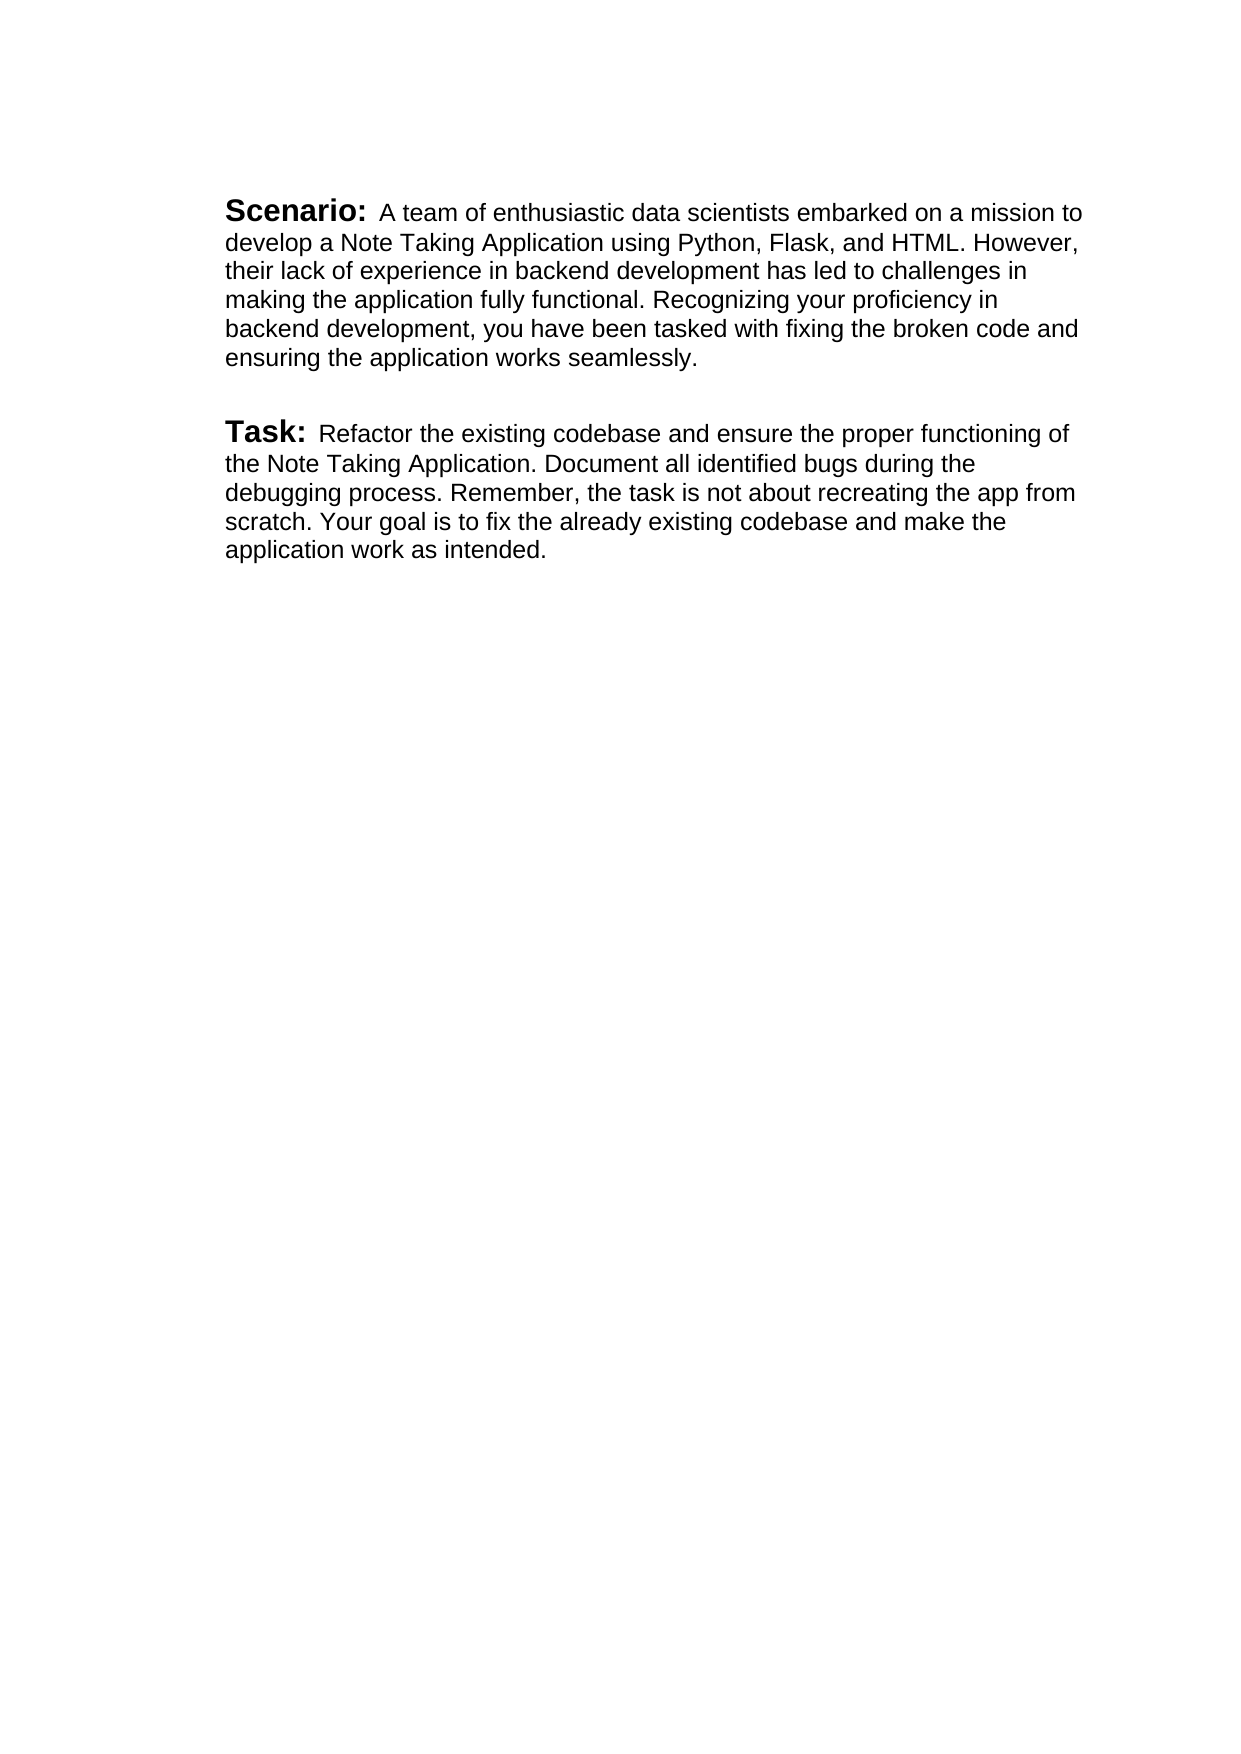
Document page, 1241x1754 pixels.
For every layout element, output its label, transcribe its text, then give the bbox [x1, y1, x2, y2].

subtitle Scenario: A team of enthusiastic data scientists embarked on a mission to develop a Note Taking Application using Python, Flask, and HTML. However, their lack of experience in backend development has led to challenges in making the application fully functional. Recognizing your proficiency in backend development, you have been tasked with fixing the broken code and ensuring the application works seamlessly. [225, 192, 1090, 371]
subtitle Task: Refactor the existing codebase and ensure the proper functioning of the Note Taking Application. Document all identified bugs during the debugging process. Remember, the task is not about recreating the app from scratch. Your goal is to fix the already existing codebase and make the application work as intended. [225, 413, 1090, 564]
